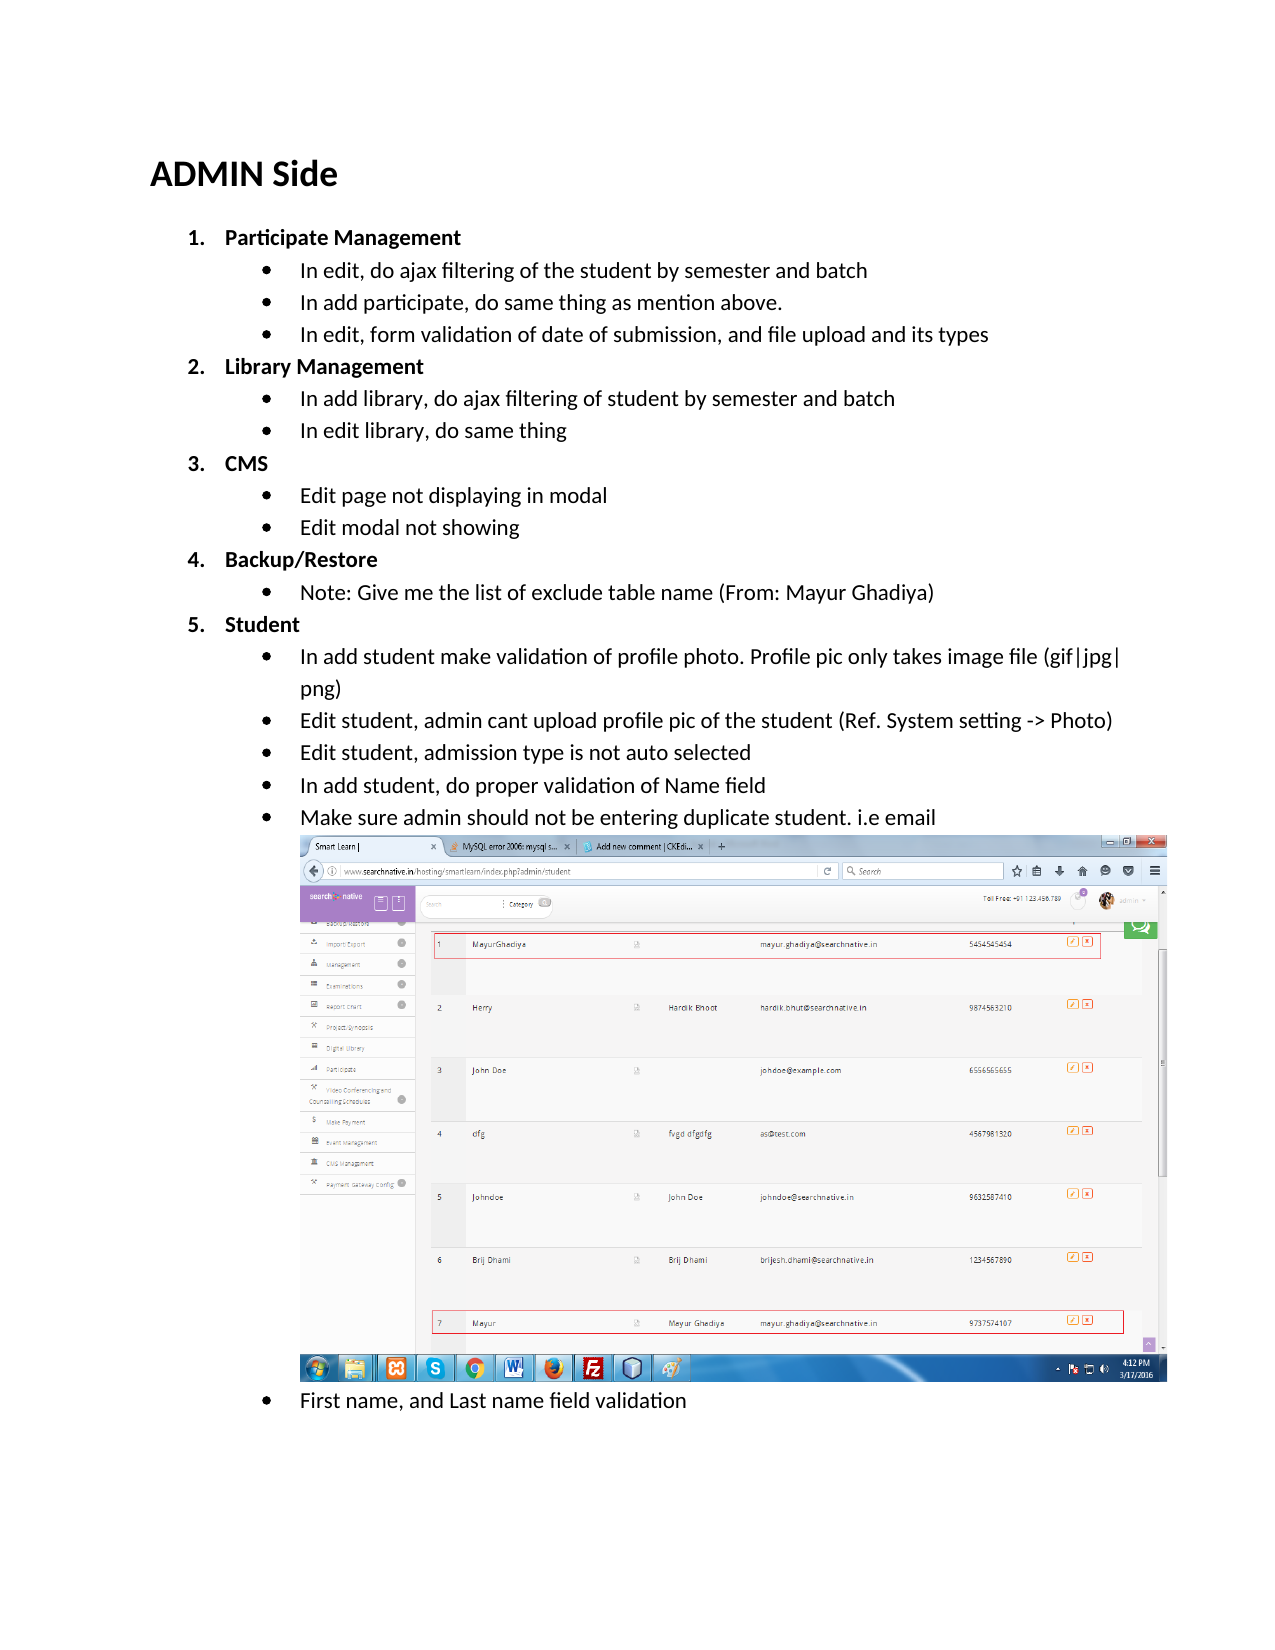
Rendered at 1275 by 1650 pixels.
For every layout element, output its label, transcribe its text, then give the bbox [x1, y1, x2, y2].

list In edit library, do same thing [262, 417, 1125, 445]
list In add library, do ajax filtering of student by semester and batch [262, 384, 1125, 412]
picture [300, 835, 1168, 1382]
list In edit, form validation of date of submission, and file upload and its types [262, 320, 1125, 348]
list In add participate, do same thing as mention above. [262, 288, 1125, 316]
list Student [187, 610, 1125, 638]
list Backup/Restore [187, 545, 1125, 573]
list Participate Management [187, 223, 1125, 252]
list CMS [187, 449, 1125, 477]
list Make sure admin should not be entering duplicate student. i.e email [262, 803, 1125, 831]
text ADMIN Side [150, 150, 1125, 196]
list Edit student, admin cant upload profile pic of the student (Ref. System setting -> Photo) [262, 706, 1125, 734]
list Library Management [187, 352, 1125, 380]
list In edit, do ajax filtering of the student by semester and batch [262, 256, 1125, 284]
list Note: Give me the list of exclude table name (From: Mayur Ghadiya) [262, 578, 1125, 606]
list Edit student, admission type is not auto selected [262, 738, 1125, 767]
list In add student make validation of profile photo. Profile pic only takes image file (gif|jpg|png) [262, 642, 1125, 702]
list Edit page not displaying in modal [262, 481, 1125, 509]
list Edit modal not showing [262, 513, 1125, 541]
list In add student, do proper validation of Name field [262, 771, 1125, 799]
list First name, and Last name field validation [262, 1386, 1125, 1414]
